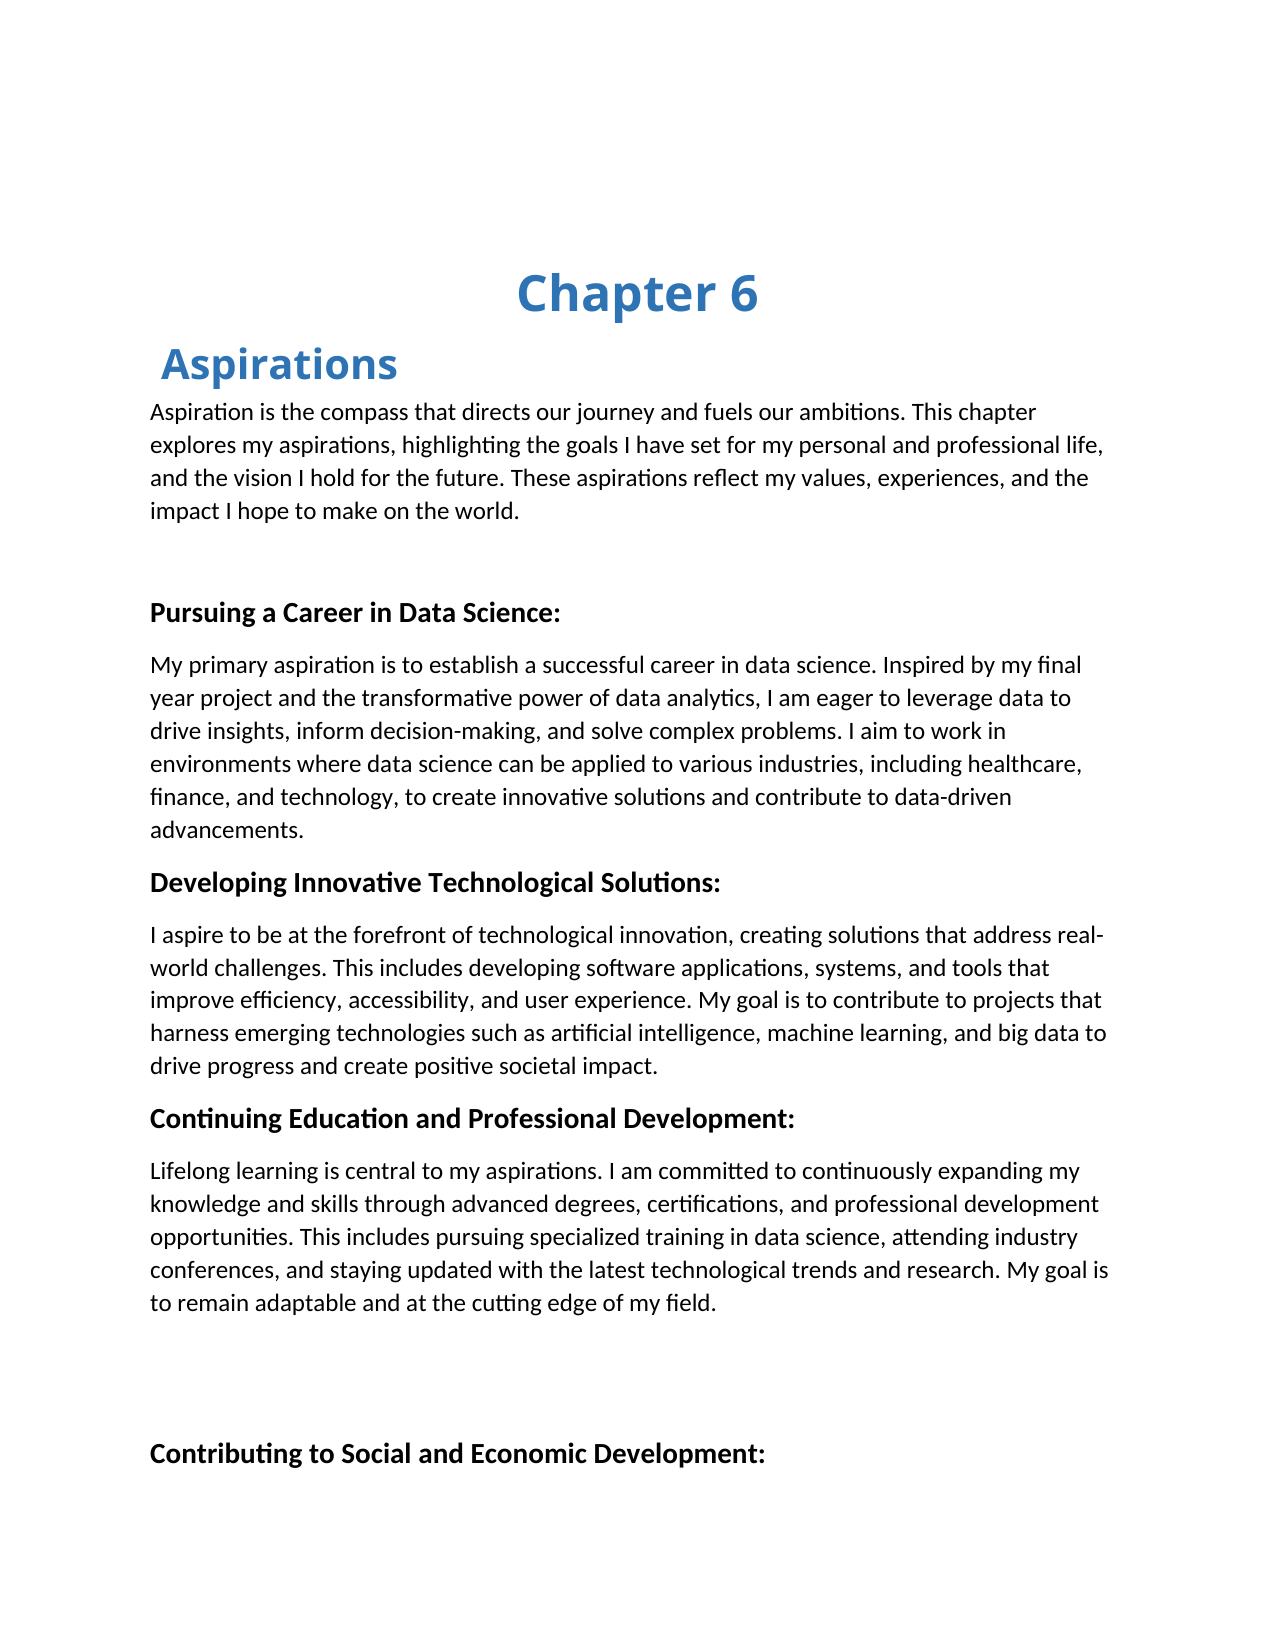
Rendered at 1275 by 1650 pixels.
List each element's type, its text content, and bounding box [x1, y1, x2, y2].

text Contributing to Social and Economic Development: [150, 1436, 1125, 1471]
text My primary aspiration is to establish a successful career in data science. Inspired by my final year project and the transformative power of data analytics, I am eager to leverage data to drive insights, inform decision-making, and solve complex problems. I aim to work in environments where data science can be applied to various industries, including healthcare, finance, and technology, to create innovative solutions and contribute to data-driven advancements. [150, 649, 1125, 844]
text Aspiration is the compass that directs our journey and fuels our ambitions. This chapter explores my aspirations, highlighting the goals I have set for my personal and professional life, and the vision I hold for the future. These aspirations reflect my values, experiences, and the impact I hope to make on the world. [150, 396, 1125, 526]
text I aspire to be at the forefront of technological innovation, creating solutions that address real-world challenges. This includes developing software applications, systems, and tools that improve efficiency, accessibility, and user experience. My goal is to contribute to projects that harness emerging technologies such as artificial intelligence, machine learning, and big data to drive progress and create positive societal impact. [150, 919, 1125, 1081]
text Continuing Education and Professional Development: [150, 1100, 1125, 1136]
text Developing Innovative Technological Solutions: [150, 864, 1125, 899]
text Lifelong learning is central to my aspirations. I am committed to continuously expanding my knowledge and skills through advanced degrees, certifications, and professional development opportunities. This includes pursuing specialized training in data science, attending industry conferences, and staying updated with the latest technological trends and research. My goal is to remain adaptable and at the cutting edge of my field. [150, 1155, 1125, 1317]
subtitle Chapter 6 [150, 257, 1125, 326]
subtitle Aspirations [150, 335, 1125, 392]
text Pursuing a Career in Data Science: [150, 594, 1125, 630]
